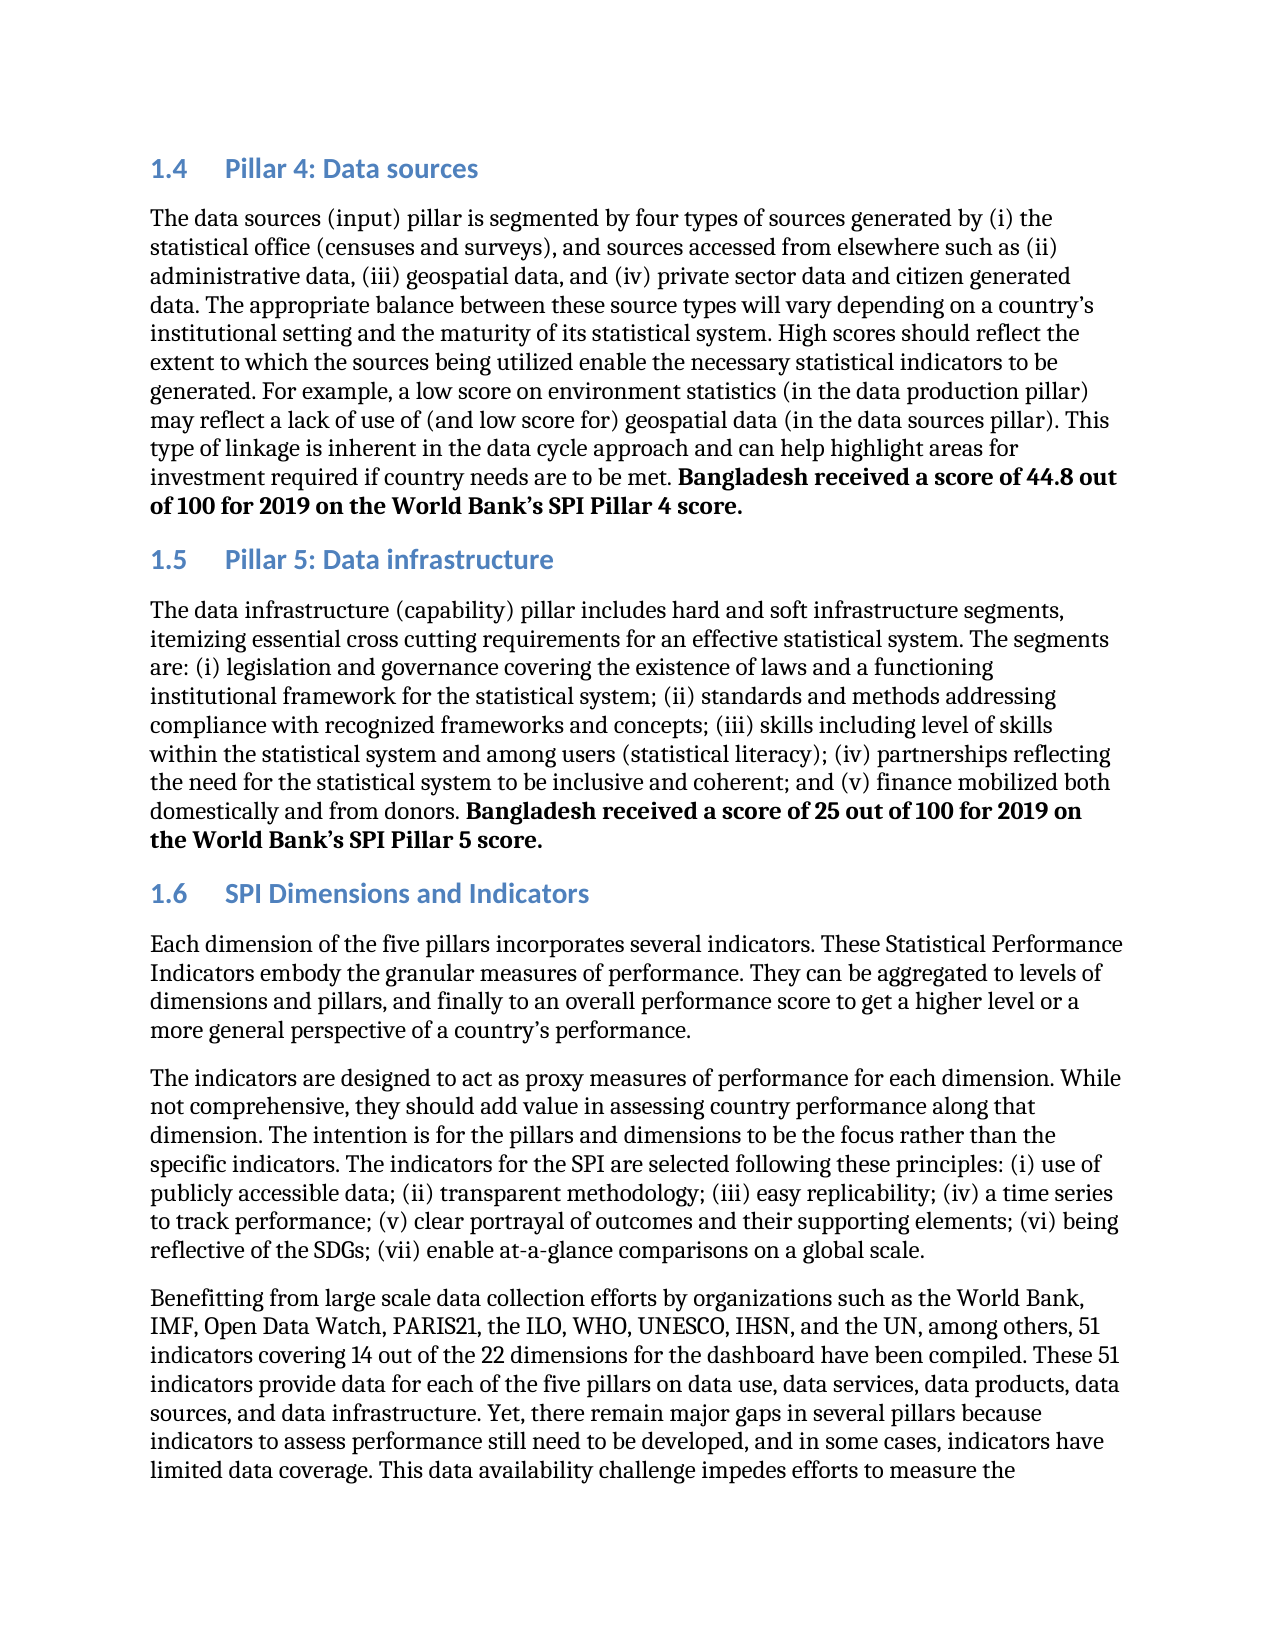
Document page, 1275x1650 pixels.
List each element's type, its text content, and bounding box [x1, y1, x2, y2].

subtitle 1.4 Pillar 4: Data sources [150, 150, 1125, 186]
text The data infrastructure (capability) pillar includes hard and soft infrastructure segments, itemizing essential cross cutting requirements for an effective statistical system. The segments are: (i) legislation and governance covering the existence of laws and a functioning institutional framework for the statistical system; (ii) standards and methods addressing compliance with recognized frameworks and concepts; (iii) skills including level of skills within the statistical system and among users (statistical literacy); (iv) partnerships reflecting the need for the statistical system to be inclusive and coherent; and (v) finance mobilized both domestically and from donors. Bangladesh received a score of 25 out of 100 for 2019 on the World Bank’s SPI Pillar 5 score. [150, 596, 1125, 854]
subtitle 1.5 Pillar 5: Data infrastructure [150, 541, 1125, 577]
text The data sources (input) pillar is segmented by four types of sources generated by (i) the statistical office (censuses and surveys), and sources accessed from elsewhere such as (ii) administrative data, (iii) geospatial data, and (iv) private sector data and citizen generated data. The appropriate balance between these source types will vary depending on a country’s institutional setting and the maturity of its statistical system. High scores should reflect the extent to which the sources being utilized enable the necessary statistical indicators to be generated. For example, a low score on environment statistics (in the data production pillar) may reflect a lack of use of (and low score for) geospatial data (in the data sources pillar). This type of linkage is inherent in the data cycle approach and can help highlight areas for investment required if country needs are to be met. Bangladesh received a score of 44.8 out of 100 for 2019 on the World Bank’s SPI Pillar 4 score. [150, 204, 1125, 521]
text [150, 1283, 1125, 1485]
text The indicators are designed to act as proxy measures of performance for each dimension. While not comprehensive, they should add value in assessing country performance along that dimension. The intention is for the pillars and dimensions to be the focus rather than the specific indicators. The indicators for the SPI are selected following these principles: (i) use of publicly accessible data; (ii) transparent methodology; (iii) easy replicability; (iv) a time series to track performance; (v) clear portrayal of outcomes and their supporting elements; (vi) being reflective of the SDGs; (vii) enable at-a-glance comparisons on a global scale. [150, 1063, 1125, 1265]
text Each dimension of the five pillars incorporates several indicators. These Statistical Performance Indicators embody the granular measures of performance. They can be aggregated to levels of dimensions and pillars, and finally to an overall performance score to get a higher level or a more general perspective of a country’s performance. [150, 930, 1125, 1045]
subtitle 1.6 SPI Dimensions and Indicators [150, 875, 1125, 911]
